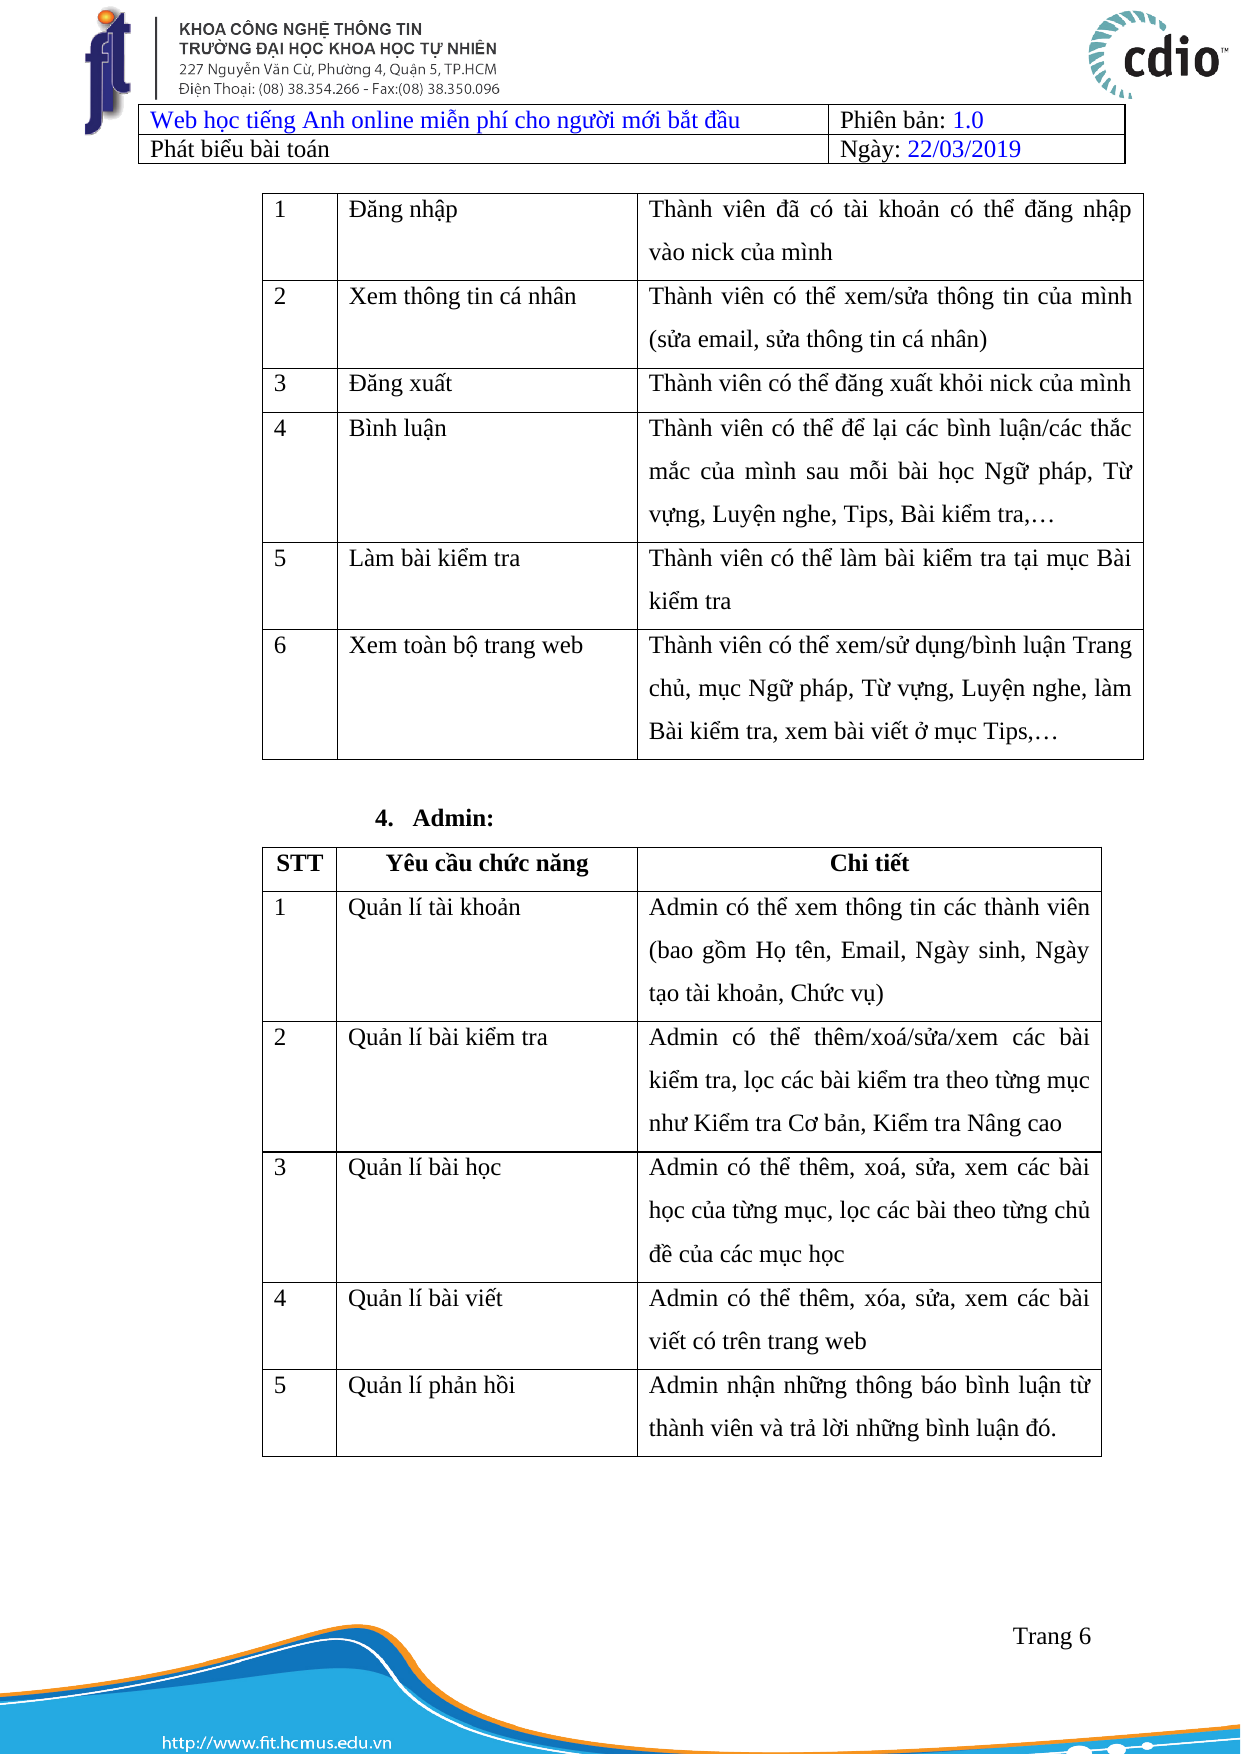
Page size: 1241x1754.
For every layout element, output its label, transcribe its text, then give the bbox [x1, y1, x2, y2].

table_cell Admin có thể thêm, xóa, sửa, xem các bài viết có trên trang web [638, 1283, 1101, 1369]
picture [0, 1621, 1241, 1754]
table_cell Admin có thể xem thông tin các thành viên (bao gồm Họ tên, Email, Ngày sinh, Ngày tạo tài khoản, Chức vụ) [638, 892, 1101, 1021]
table_cell Quản lí bài kiểm tra [337, 1022, 637, 1151]
table_cell Xem thông tin cá nhân [338, 281, 637, 367]
table_cell Thành viên có thể đăng xuất khỏi nick của mình [638, 369, 1143, 412]
table_cell Đăng xuất [338, 369, 637, 412]
table_cell Admin có thể thêm, xoá, sửa, xem các bài học của từng mục, lọc các bài theo từng chủ đề của các mục học [638, 1153, 1101, 1282]
table_cell 1 [263, 194, 337, 280]
table_cell 3 [263, 1153, 336, 1282]
table_cell Admin có thể thêm/xoá/sửa/xem các bài kiểm tra, lọc các bài kiểm tra theo từng mục như Kiểm tra Cơ bản, Kiểm tra Nâng cao [638, 1022, 1101, 1151]
table_cell 2 [263, 281, 337, 367]
picture [61, 0, 1241, 159]
table_cell Đăng nhập [338, 194, 637, 280]
table_cell Quản lí tài khoản [337, 892, 637, 1021]
table_cell 1 [263, 892, 336, 1021]
table_header STT [263, 848, 336, 891]
table_cell Thành viên đã có tài khoản có thể đăng nhập vào nick của mình [638, 194, 1143, 280]
picture [139, 105, 828, 134]
table_header Chi tiết [638, 848, 1101, 891]
table_cell 4 [263, 413, 337, 542]
picture [829, 105, 1124, 134]
table_cell 5 [263, 1370, 336, 1456]
table_cell Làm bài kiểm tra [338, 543, 637, 629]
table_cell Quản lí phản hồi [337, 1370, 637, 1456]
table_cell 4 [263, 1283, 336, 1369]
table_cell 6 [263, 630, 337, 759]
table_cell Thành viên có thể xem/sử dụng/bình luận Trang chủ, mục Ngữ pháp, Từ vựng, Luyện nghe, làm Bài kiểm tra, xem bài viết ở mục Tips,… [638, 630, 1143, 759]
table_cell 2 [263, 1022, 336, 1151]
picture [139, 135, 828, 159]
table_cell Thành viên có thể làm bài kiểm tra tại mục Bài kiểm tra [638, 543, 1143, 629]
table_cell 5 [263, 543, 337, 629]
picture [829, 135, 1124, 159]
table_cell Xem toàn bộ trang web [338, 630, 637, 759]
table_cell Thành viên có thể xem/sửa thông tin của mình (sửa email, sửa thông tin cá nhân) [638, 281, 1143, 367]
table_cell 3 [263, 369, 337, 412]
table_header Yêu cầu chức năng [337, 848, 637, 891]
table_cell Quản lí bài học [337, 1153, 637, 1282]
table_cell Quản lí bài viết [337, 1283, 637, 1369]
table_cell Thành viên có thể để lại các bình luận/các thắc mắc của mình sau mỗi bài học Ngữ pháp, Từ vựng, Luyện nghe, Tips, Bài kiểm tra,… [638, 413, 1143, 542]
table_cell Bình luận [338, 413, 637, 542]
list Admin: [375, 803, 1090, 832]
table_cell Admin nhận những thông báo bình luận từ thành viên và trả lời những bình luận đó. [638, 1370, 1101, 1456]
